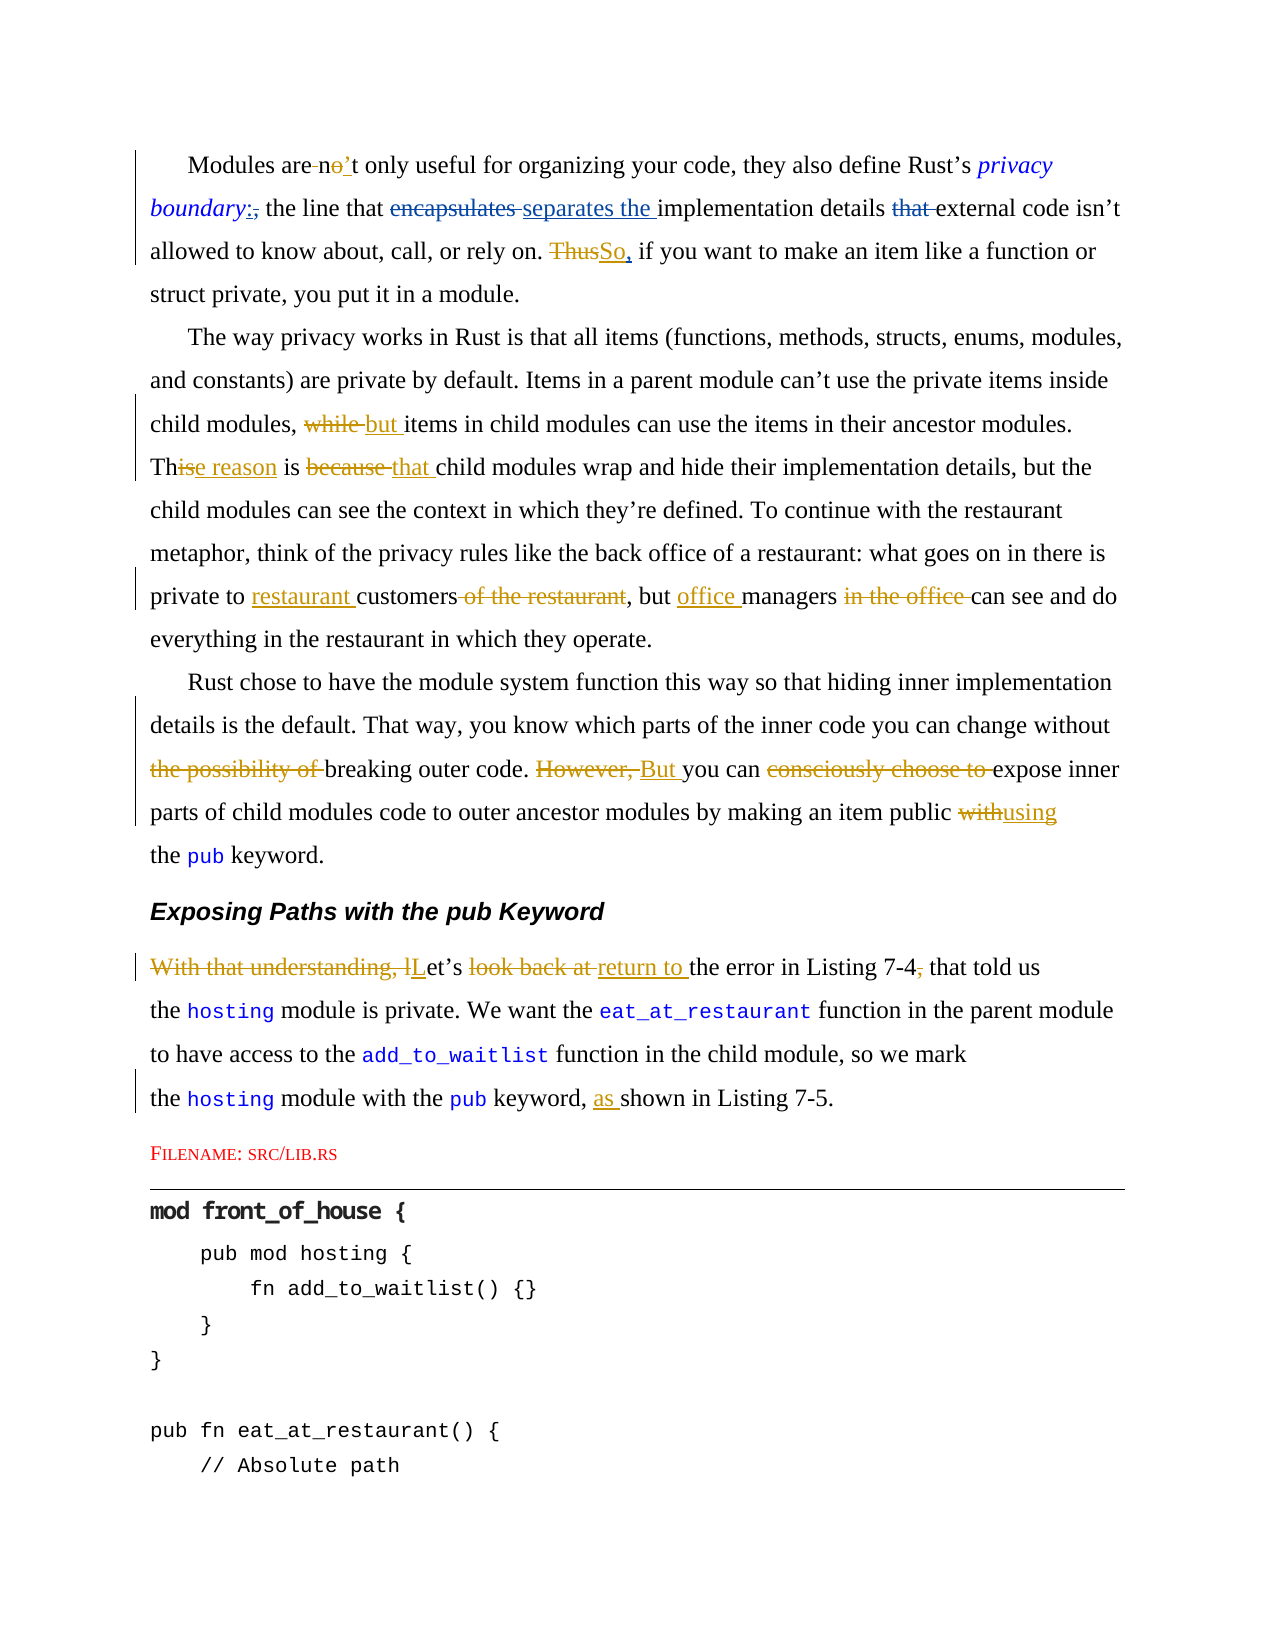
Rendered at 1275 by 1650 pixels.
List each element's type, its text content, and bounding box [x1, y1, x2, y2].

text Rust chose to have the module system function this way so that hiding inner implementation details is the default. That way, you know which parts of the inner code you can change without breaking outer code. you can expose inner parts of child modules code to outer ancestor modules by making an item public the pub keyword. [150, 667, 1125, 869]
text et’s the error in Listing 7-4 that told us the hosting module is private. We want the eat_at_restaurant function in the parent module to have access to the add_to_waitlist function in the child module, so we mark the hosting module with the pub keyword, shown in Listing 7-5. [150, 952, 1125, 1113]
text pub fn eat_at_restaurant() { [150, 1420, 1125, 1444]
text mod front_of_house { [150, 1190, 1125, 1227]
text fn add_to_waitlist() {} [150, 1278, 1125, 1302]
text Exposing Paths with the pub Keyword [150, 897, 1125, 926]
text } [150, 1349, 1125, 1373]
text Filename: src/lib.rs [150, 1140, 1125, 1164]
text pub mod hosting { [150, 1243, 1125, 1267]
text } [150, 1314, 1125, 1337]
text The way privacy works in Rust is that all items (functions, methods, structs, enums, modules, and constants) are private by default. Items in a parent module can’t use the private items inside child modules, items in child modules can use the items in their ancestor modules. Th is child modules wrap and hide their implementation details, but the child modules can see the context in which they’re defined. To continue with the restaurant metaphor, think of the privacy rules like the back office of a restaurant: what goes on in there is private to customers, but managers can see and do everything in the restaurant in which they operate. [150, 322, 1125, 653]
text // Absolute path [150, 1456, 1125, 1479]
text Modules arent only useful for organizing your code, they also define Rust’s privacy boundary the line that implementation details external code isn’t allowed to know about, call, or rely on. if you want to make an item like a function or struct private, you put it in a module. [150, 150, 1125, 308]
